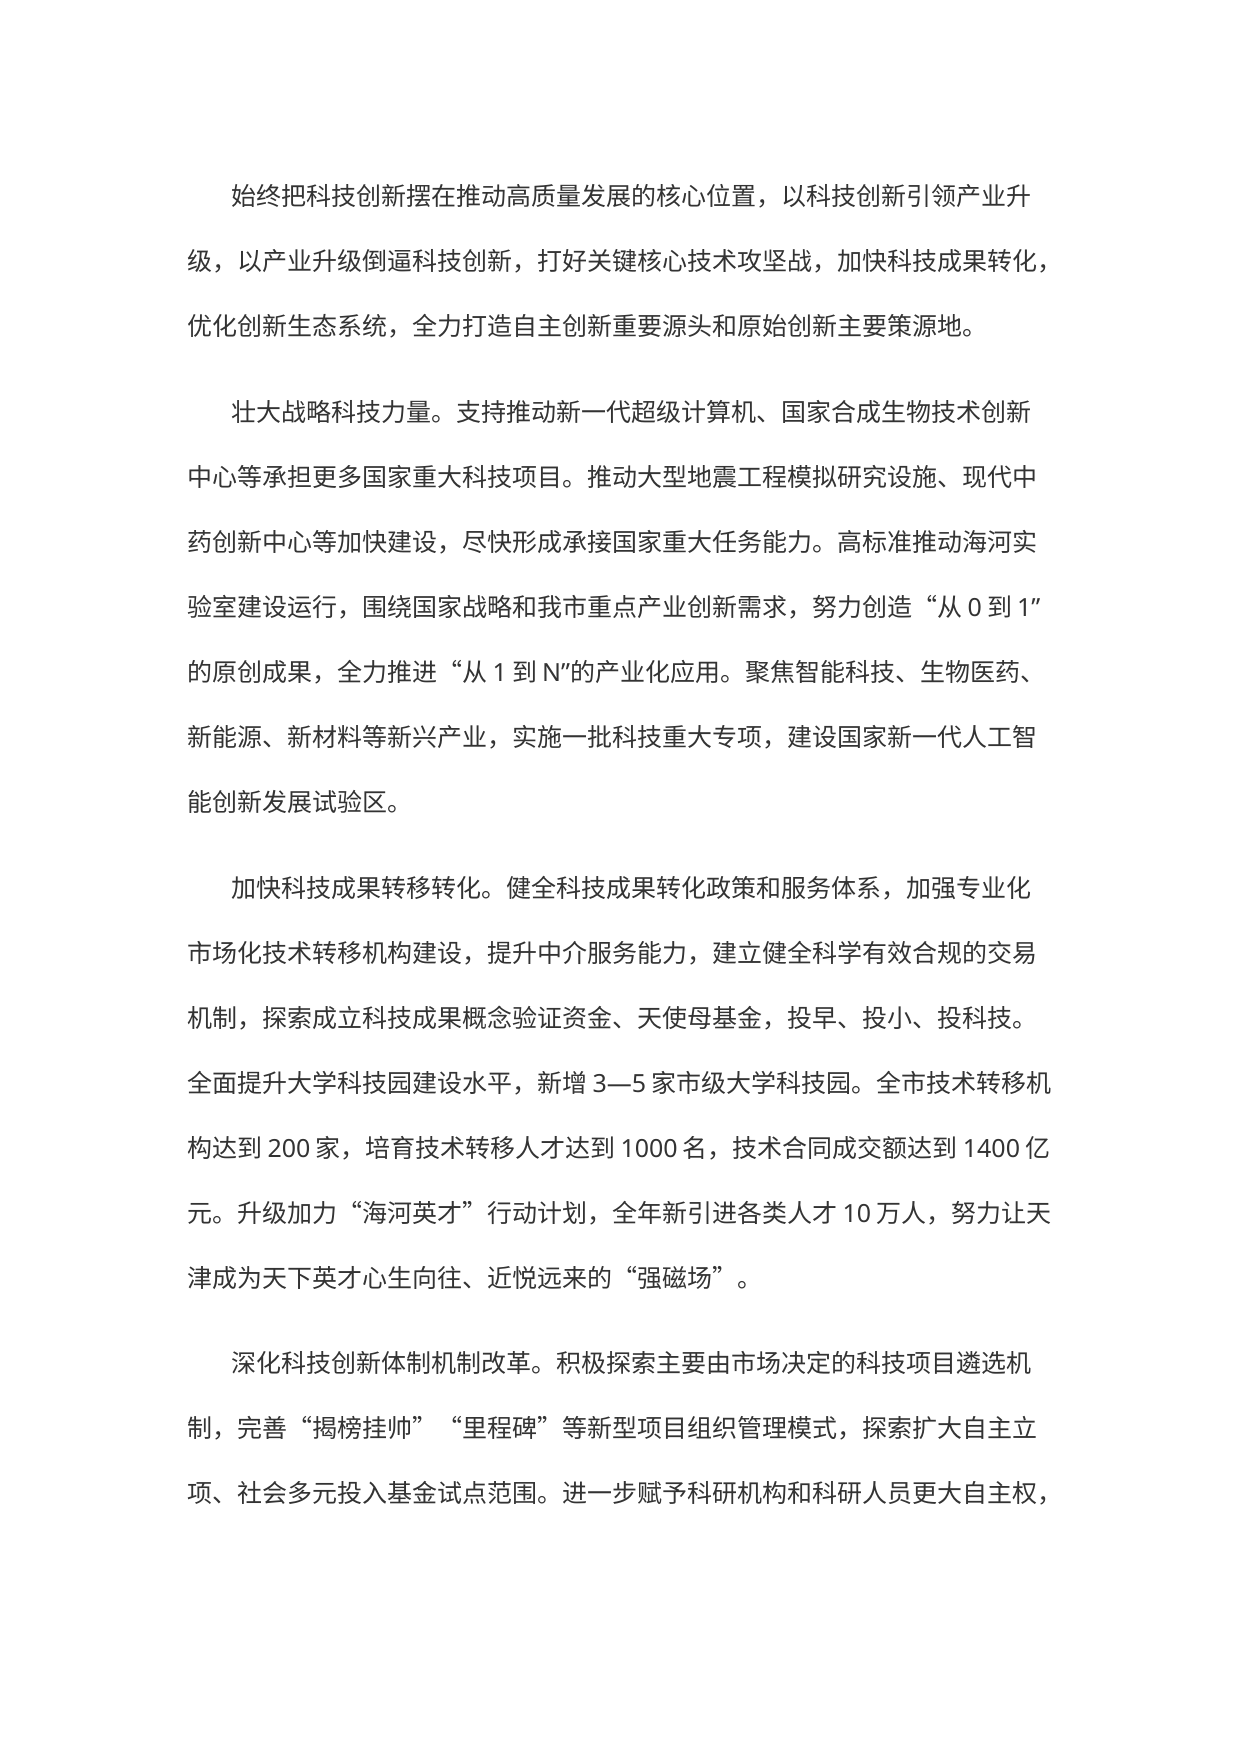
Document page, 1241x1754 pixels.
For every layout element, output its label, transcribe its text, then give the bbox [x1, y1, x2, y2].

text 始终把科技创新摆在推动高质量发展的核心位置，以科技创新引领产业升级，以产业升级倒逼科技创新，打好关键核心技术攻坚战，加快科技成果转化，优化创新生态系统，全力打造自主创新重要源头和原始创新主要策源地。 [187, 162, 1053, 357]
text 加快科技成果转移转化。健全科技成果转化政策和服务体系，加强专业化市场化技术转移机构建设，提升中介服务能力，建立健全科学有效合规的交易机制，探索成立科技成果概念验证资金、天使母基金，投早、投小、投科技。全面提升大学科技园建设水平，新增3—5家市级大学科技园。全市技术转移机构达到200家，培育技术转移人才达到1000名，技术合同成交额达到1400亿元。升级加力“海河英才”行动计划，全年新引进各类人才10万人，努力让天津成为天下英才心生向往、近悦远来的“强磁场”。 [187, 854, 1053, 1309]
text 壮大战略科技力量。支持推动新一代超级计算机、国家合成生物技术创新中心等承担更多国家重大科技项目。推动大型地震工程模拟研究设施、现代中药创新中心等加快建设，尽快形成承接国家重大任务能力。高标准推动海河实验室建设运行，围绕国家战略和我市重点产业创新需求，努力创造“从0到1”的原创成果，全力推进“从1到N”的产业化应用。聚焦智能科技、生物医药、新能源、新材料等新兴产业，实施一批科技重大专项，建设国家新一代人工智能创新发展试验区。 [187, 378, 1053, 833]
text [187, 1329, 1053, 1524]
